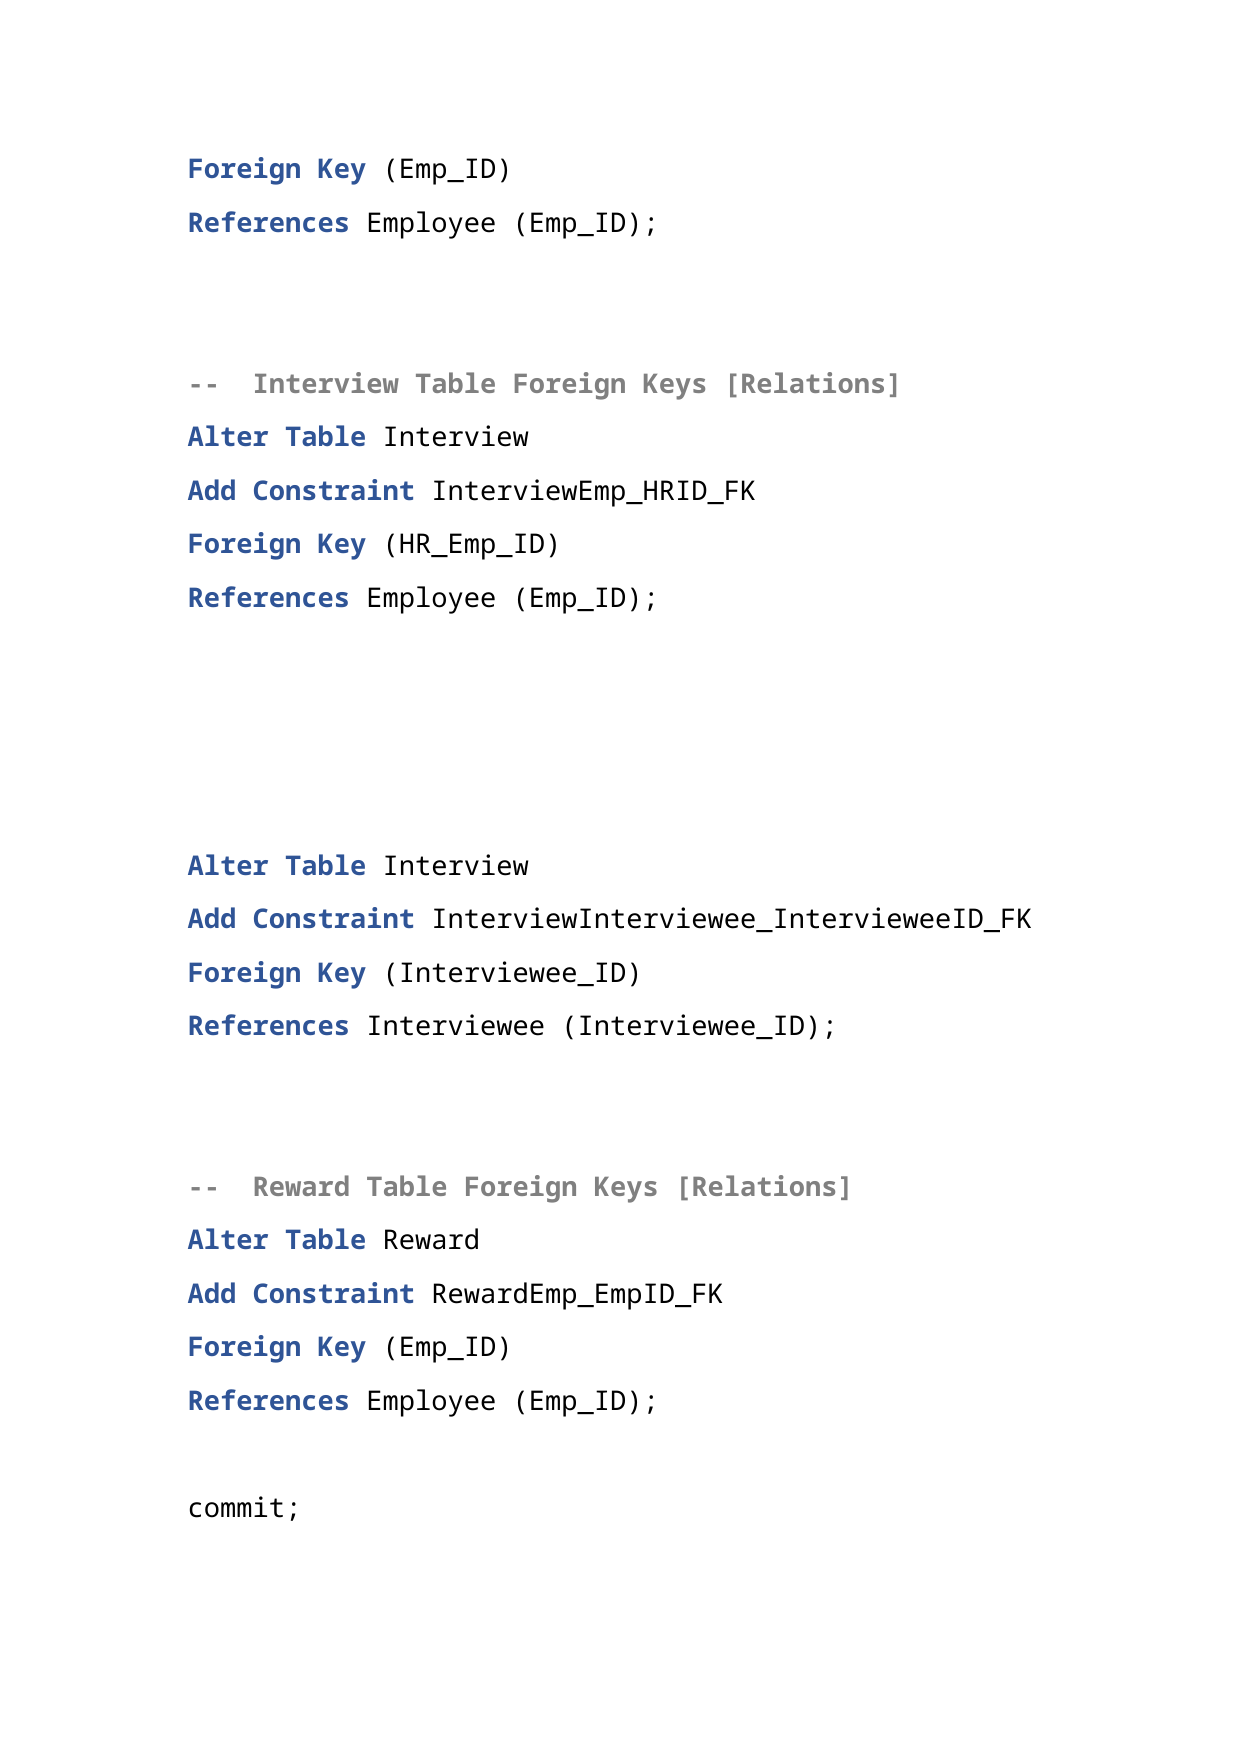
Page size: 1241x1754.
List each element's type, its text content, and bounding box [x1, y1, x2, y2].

text References Employee (Emp_ID); [187, 578, 1053, 615]
text References Employee (Emp_ID); [187, 203, 1053, 240]
text Foreign Key (HR_Emp_ID) [187, 525, 1053, 562]
text -- Interview Table Foreign Keys [Relations] [187, 364, 1053, 401]
text Alter Table Interview [187, 418, 1053, 454]
text -- Reward Table Foreign Keys [Relations] [187, 1167, 1053, 1204]
text Add Constraint InterviewInterviewee_IntervieweeID_FK [187, 899, 1053, 936]
text Foreign Key (Emp_ID) [187, 150, 1053, 187]
text Foreign Key (Interviewee_ID) [187, 953, 1053, 990]
text Foreign Key (Emp_ID) [187, 1328, 1053, 1365]
text References Employee (Emp_ID); [187, 1381, 1053, 1418]
text References Interviewee (Interviewee_ID); [187, 1007, 1053, 1043]
text Add Constraint InterviewEmp_HRID_FK [187, 471, 1053, 508]
text Alter Table Reward [187, 1221, 1053, 1258]
text commit; [187, 1488, 1053, 1525]
text Alter Table Interview [187, 846, 1053, 883]
text Add Constraint RewardEmp_EmpID_FK [187, 1274, 1053, 1311]
